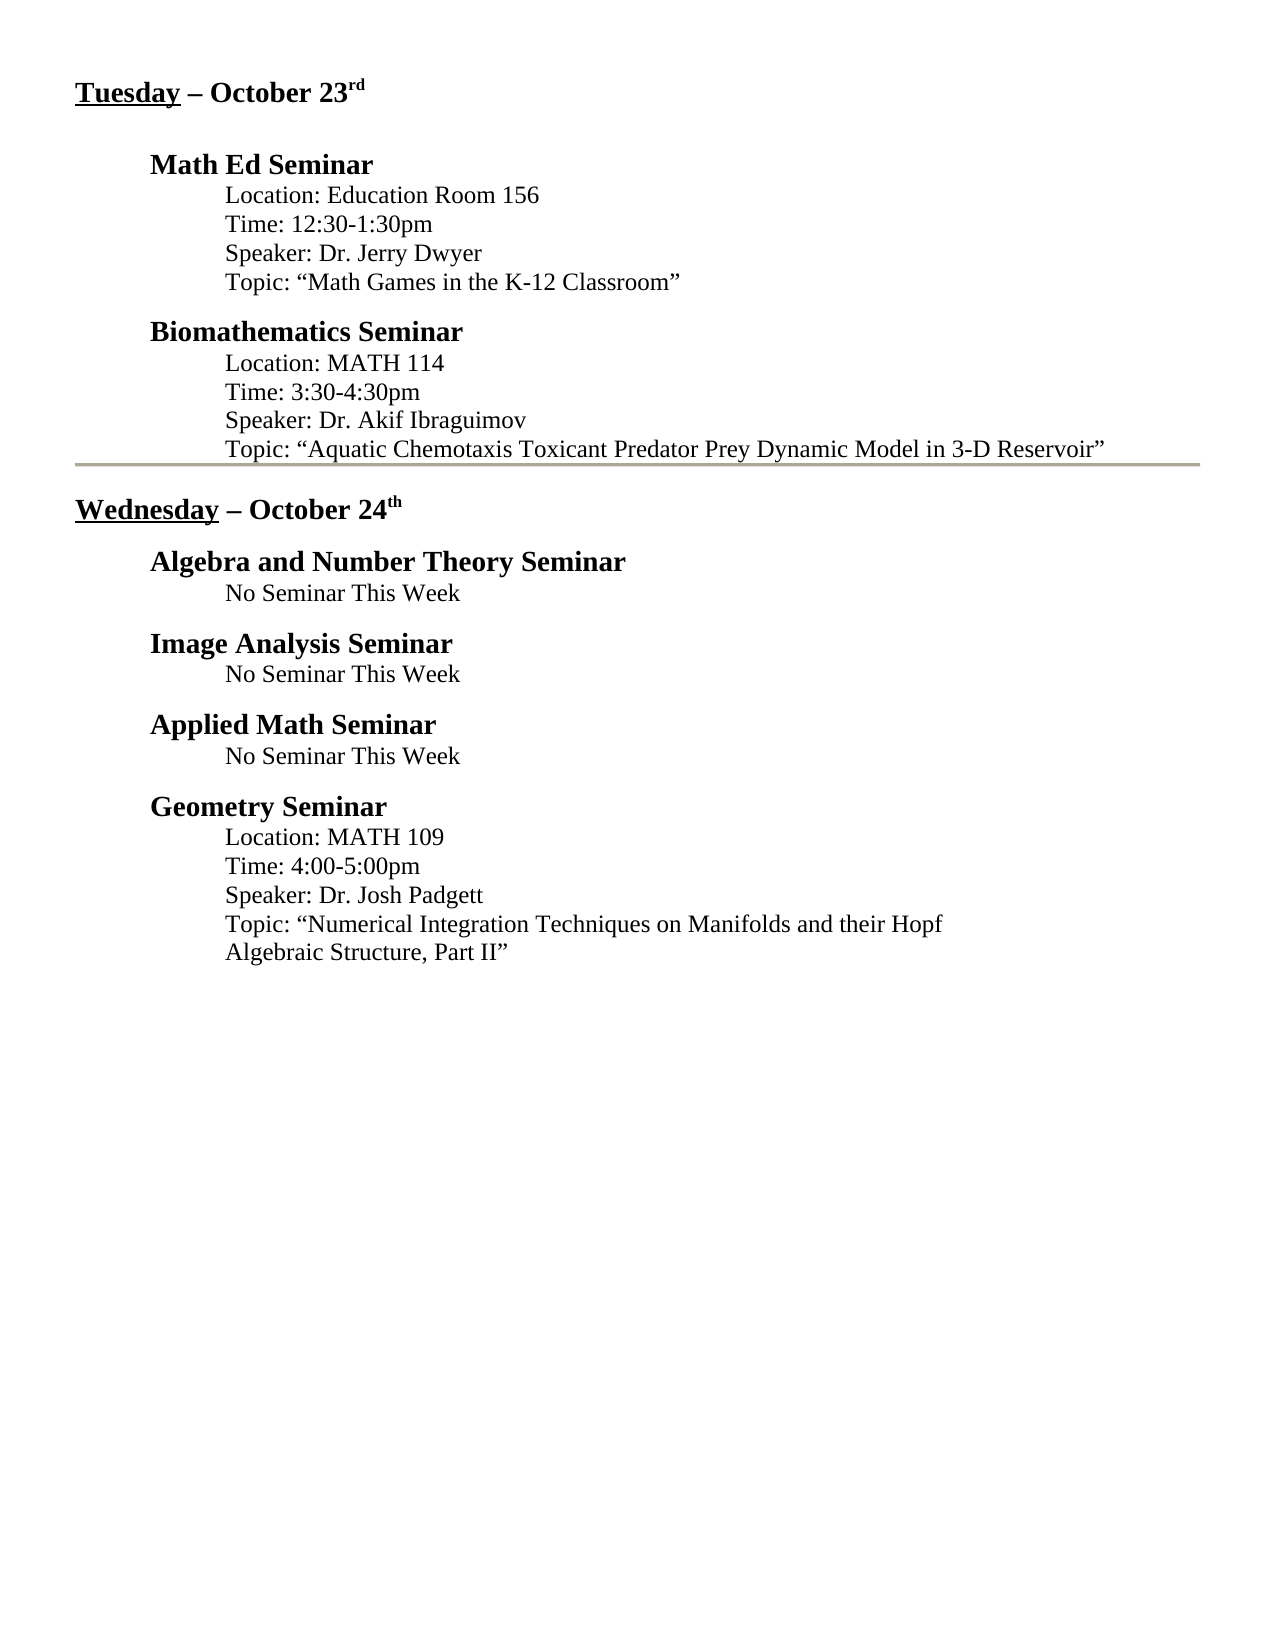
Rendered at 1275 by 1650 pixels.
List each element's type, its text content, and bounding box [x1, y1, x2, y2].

text Location: MATH 114 [150, 348, 1200, 377]
text Math Ed Seminar [75, 147, 1200, 180]
text Time: 3:30-4:30pm [75, 377, 1200, 406]
text Topic: “Math Games in the K-12 Classroom” [225, 267, 1200, 295]
text Image Analysis Seminar [75, 626, 1200, 659]
text Location: MATH 109 [150, 822, 1200, 851]
text Speaker: Dr. Josh Padgett [75, 880, 1200, 909]
text No Seminar This Week [225, 741, 1200, 770]
text Biomathematics Seminar [75, 314, 1200, 348]
text Geometry Seminar [75, 789, 1200, 822]
text Topic: “Numerical Integration Techniques on Manifolds and their Hopf [225, 909, 1200, 937]
text Topic: “Aquatic Chemotaxis Toxicant Predator Prey Dynamic Model in 3-D Reservoir” [150, 434, 1200, 463]
text Time: 4:00-5:00pm [75, 851, 1200, 880]
text No Seminar This Week [150, 659, 1200, 688]
text Algebraic Structure, Part II” [225, 937, 1200, 966]
text No Seminar This Week [150, 578, 1200, 607]
text Speaker: Dr. Jerry Dwyer [75, 238, 1200, 267]
text Tuesday – October 23rd [75, 75, 1200, 108]
text Time: 12:30-1:30pm [75, 209, 1200, 238]
text Wednesday – October 24th [75, 492, 1200, 525]
text Speaker: Dr. Akif Ibraguimov [75, 406, 1200, 434]
text Algebra and Number Theory Seminar [75, 544, 1200, 578]
text Location: Education Room 156 [150, 180, 1200, 209]
text Applied Math Seminar [75, 707, 1200, 741]
